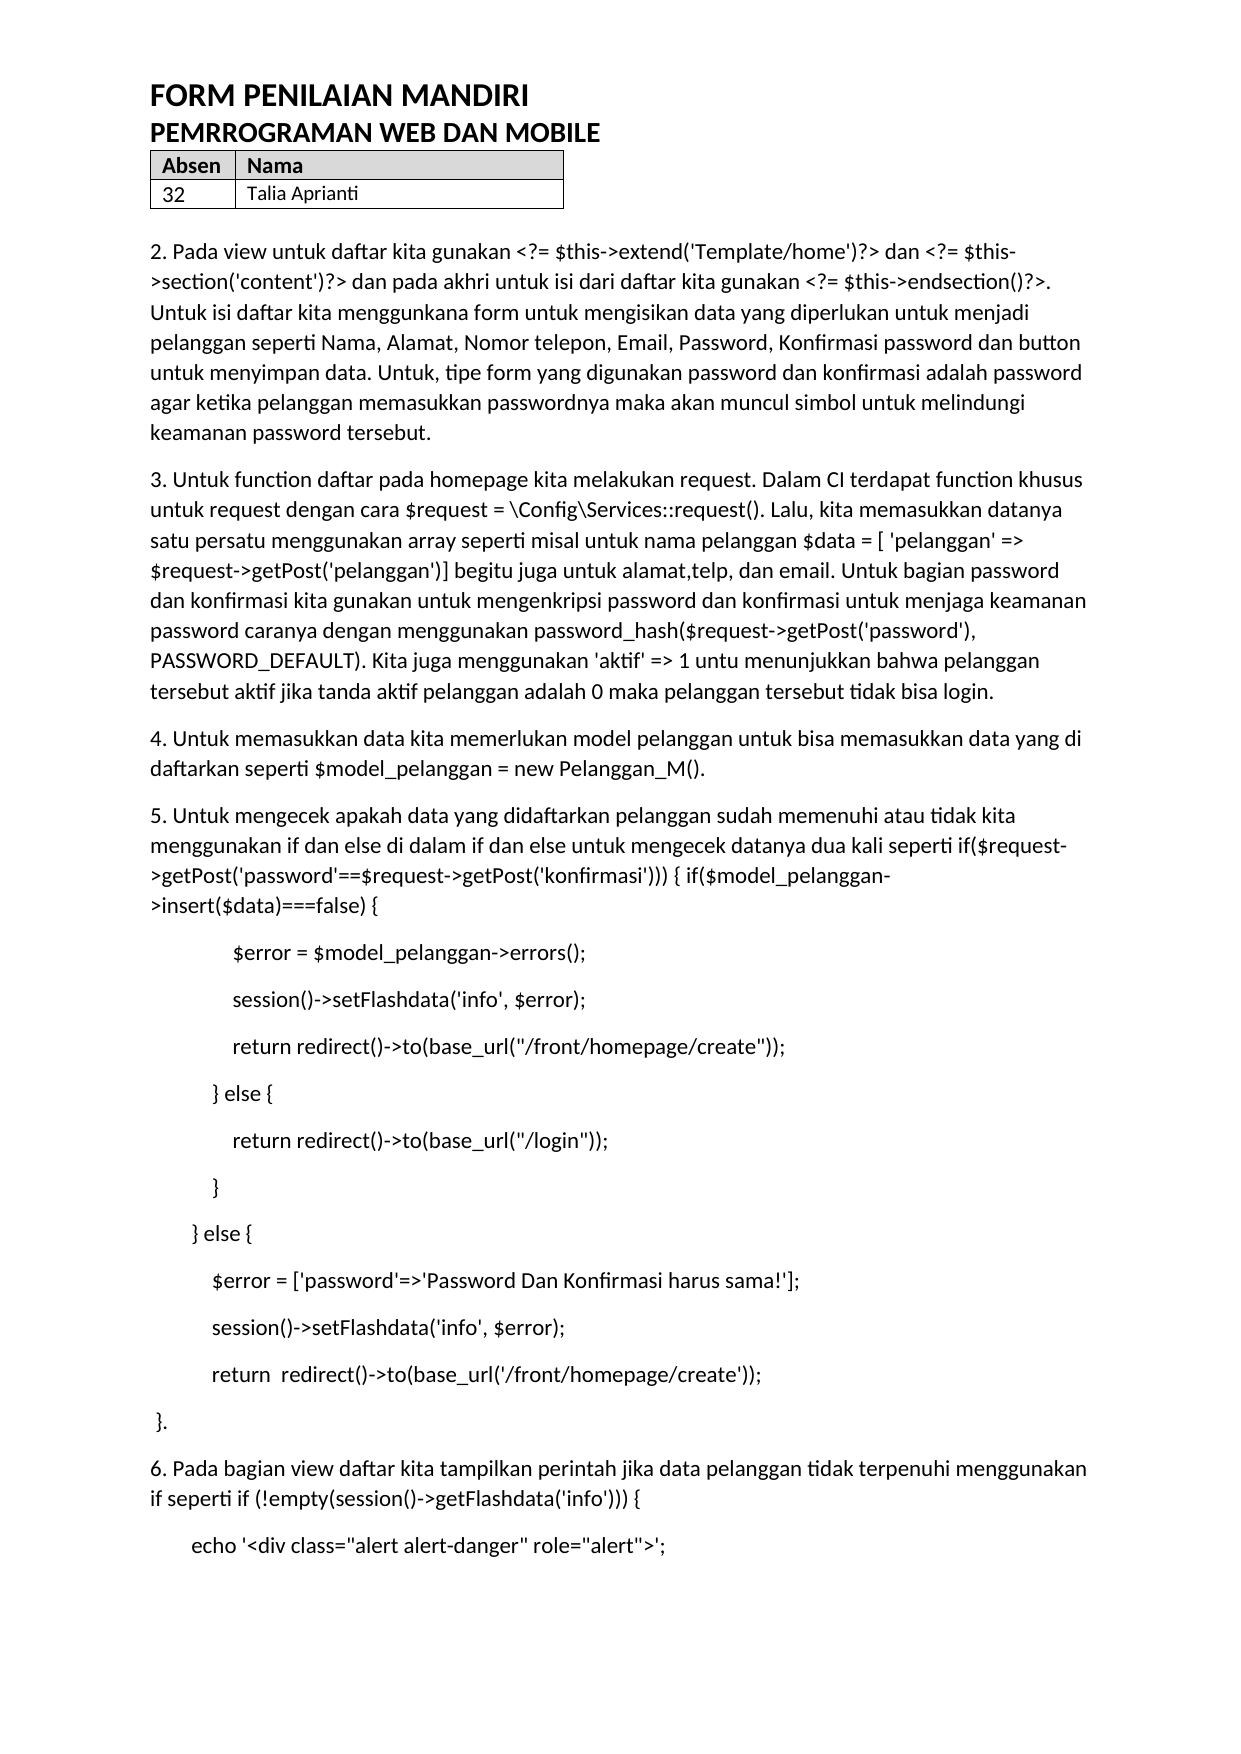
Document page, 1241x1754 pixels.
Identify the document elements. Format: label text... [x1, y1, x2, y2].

text 4. Untuk memasukkan data kita memerlukan model pelanggan untuk bisa memasukkan data yang di daftarkan seperti $model_pelanggan = new Pelanggan_M(). [150, 724, 1090, 782]
text session()->setFlashdata('info', $error); [150, 985, 1090, 1013]
text $error = ['password'=>'Password Dan Konfirmasi harus sama!']; [150, 1266, 1090, 1294]
text $error = $model_pelanggan->errors(); [150, 938, 1090, 966]
text } else { [150, 1079, 1090, 1107]
text return redirect()->to(base_url("/login")); [150, 1126, 1090, 1154]
text 2. Pada view untuk daftar kita gunakan <?= $this->extend('Template/home')?> dan <?= $this->section('content')?> dan pada akhri untuk isi dari daftar kita gunakan <?= $this->endsection()?>. Untuk isi daftar kita menggunkana form untuk mengisikan data yang diperlukan untuk menjadi pelanggan seperti Nama, Alamat, Nomor telepon, Email, Password, Konfirmasi password dan button untuk menyimpan data. Untuk, tipe form yang digunakan password dan konfirmasi adalah password agar ketika pelanggan memasukkan passwordnya maka akan muncul simbol untuk melindungi keamanan password tersebut. [150, 237, 1090, 447]
text session()->setFlashdata('info', $error); [150, 1313, 1090, 1341]
text return redirect()->to(base_url("/front/homepage/create")); [150, 1032, 1090, 1060]
text }. [150, 1407, 1090, 1435]
text 6. Pada bagian view daftar kita tampilkan perintah jika data pelanggan tidak terpenuhi menggunakan if seperti if (!empty(session()->getFlashdata('info'))) { [150, 1454, 1090, 1512]
text } [150, 1173, 1090, 1201]
text } else { [150, 1219, 1090, 1248]
text echo '<div class="alert alert-danger" role="alert">'; [150, 1531, 1090, 1559]
text 5. Untuk mengecek apakah data yang didaftarkan pelanggan sudah memenuhi atau tidak kita menggunakan if dan else di dalam if dan else untuk mengecek datanya dua kali seperti if($request->getPost('password'==$request->getPost('konfirmasi'))) { if($model_pelanggan->insert($data)===false) { [150, 801, 1090, 919]
text return redirect()->to(base_url('/front/homepage/create')); [150, 1360, 1090, 1388]
text 3. Untuk function daftar pada homepage kita melakukan request. Dalam CI terdapat function khusus untuk request dengan cara $request = \Config\Services::request(). Lalu, kita memasukkan datanya satu persatu menggunakan array seperti misal untuk nama pelanggan $data = [ 'pelanggan' => $request->getPost('pelanggan')] begitu juga untuk alamat,telp, dan email. Untuk bagian password dan konfirmasi kita gunakan untuk mengenkripsi password dan konfirmasi untuk menjaga keamanan password caranya dengan menggunakan password_hash($request->getPost('password'), PASSWORD_DEFAULT). Kita juga menggunakan 'aktif' => 1 untu menunjukkan bahwa pelanggan tersebut aktif jika tanda aktif pelanggan adalah 0 maka pelanggan tersebut tidak bisa login. [150, 465, 1090, 705]
